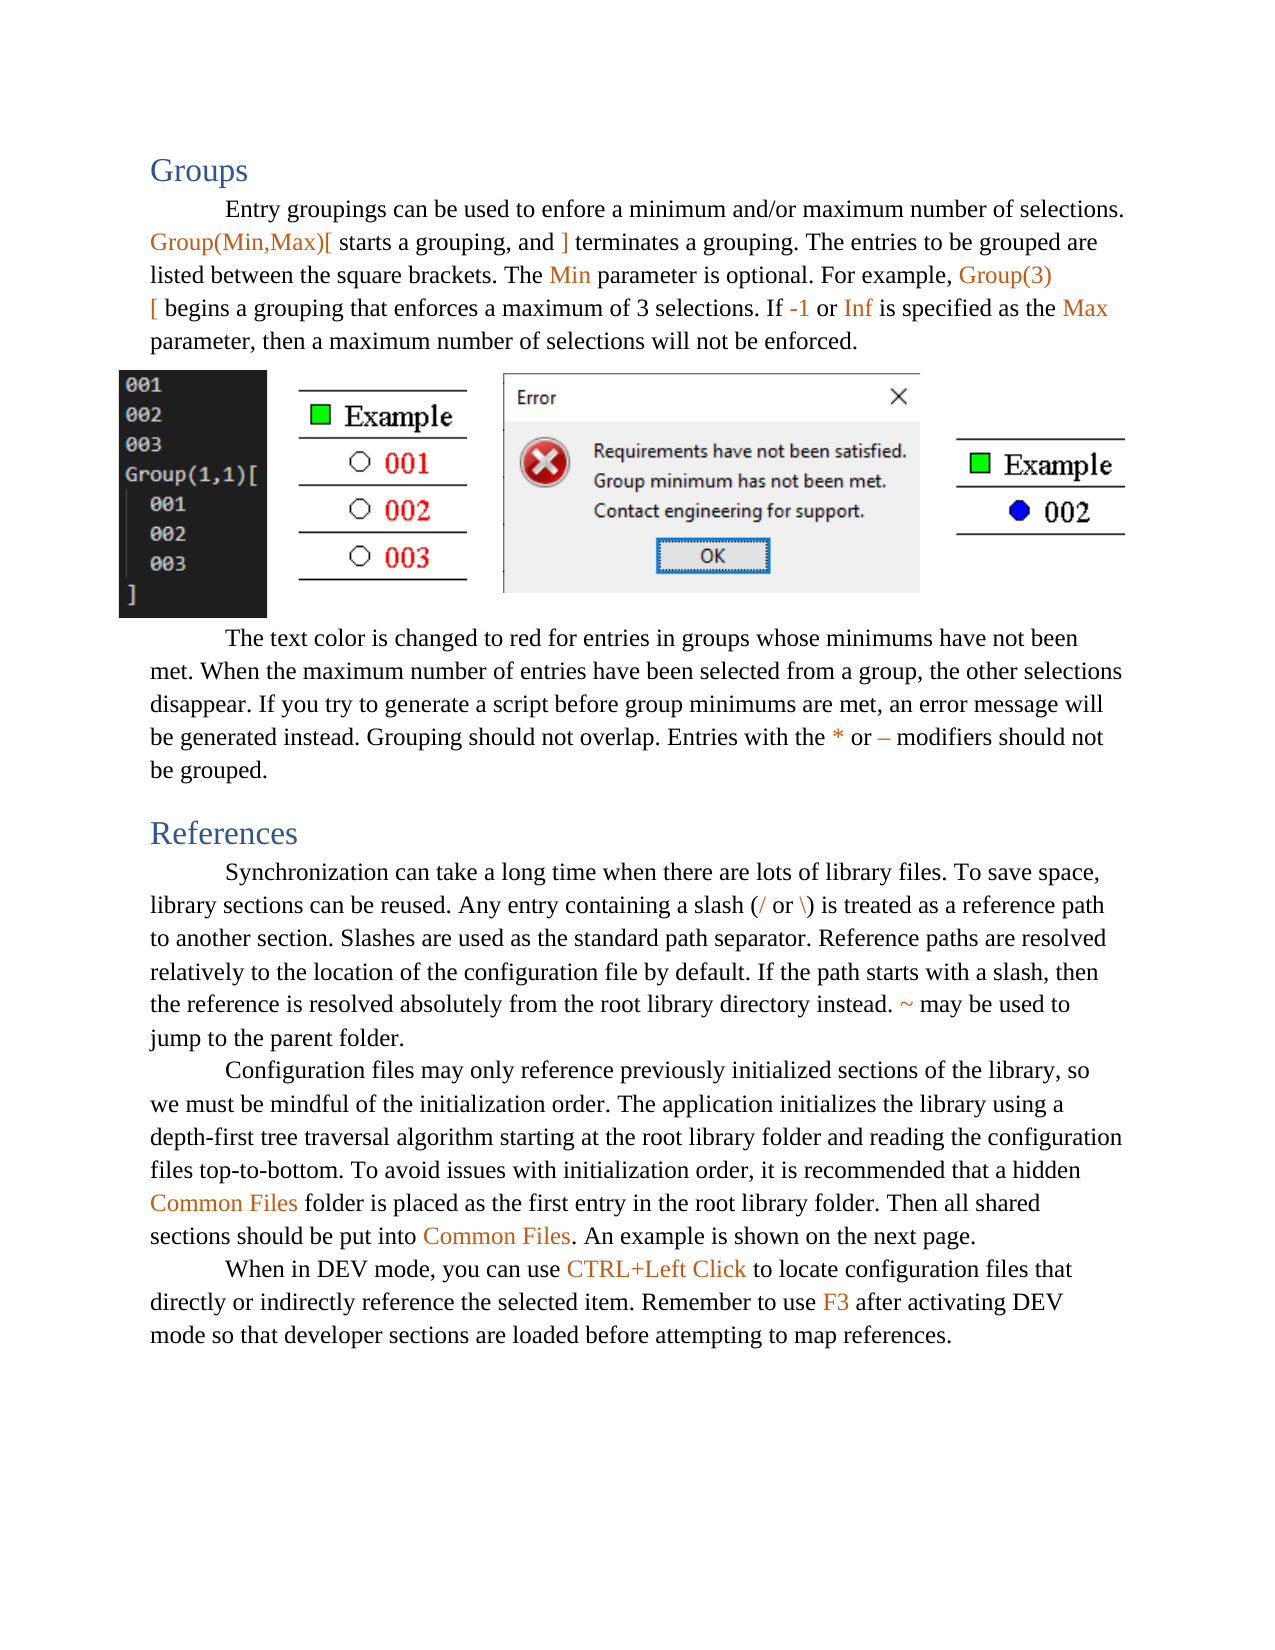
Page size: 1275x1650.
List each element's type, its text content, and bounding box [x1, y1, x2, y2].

text The text color is changed to red for entries in groups whose minimums have not been met. When the maximum number of entries have been selected from a group, the other selections disappear. If you try to generate a script before group minimums are met, an error message will be generated instead. Grouping should not overlap. Entries with the * or – modifiers should not be grouped. [150, 623, 1125, 784]
text Configuration files may only reference previously initialized sections of the library, so we must be mindful of the initialization order. The application initializes the library using a depth-first tree traversal algorithm starting at the root library folder and reading the configuration files top-to-bottom. To avoid issues with initialization order, it is recommended that a hidden Common Files folder is placed as the first entry in the root library folder. Then all shared sections should be put into Common Files. An example is shown on the next page. [150, 1056, 1125, 1249]
picture [503, 373, 921, 593]
text Synchronization can take a long time when there are lots of library files. To save space, library sections can be reused. Any entry containing a slash (/ or \) is treated as a reference path to another section. Slashes are used as the standard path separator. Reference paths are resolved relatively to the location of the configuration file by default. If the path starts with a slash, then the reference is resolved absolutely from the root library directory instead. ~ may be used to jump to the parent folder. [150, 857, 1125, 1051]
subtitle Groups [150, 150, 1125, 188]
picture [118, 370, 268, 618]
text Entry groupings can be used to enfore a minimum and/or maximum number of selections. Group(Min,Max)[ starts a grouping, and ] terminates a grouping. The entries to be grouped are listed between the square brackets. The Min parameter is optional. For example, Group(3)[ begins a grouping that enforces a maximum of 3 selections. If -1 or Inf is specified as the Max parameter, then a maximum number of selections will not be enforced. [150, 194, 1125, 355]
picture [298, 384, 468, 590]
picture [956, 434, 1125, 540]
subtitle References [150, 813, 1125, 852]
text When in DEV mode, you can use CTRL+Left Click to locate configuration files that directly or indirectly reference the selected item. Remember to use F3 after activating DEV mode so that developer sections are loaded before attempting to map references. [150, 1254, 1125, 1348]
